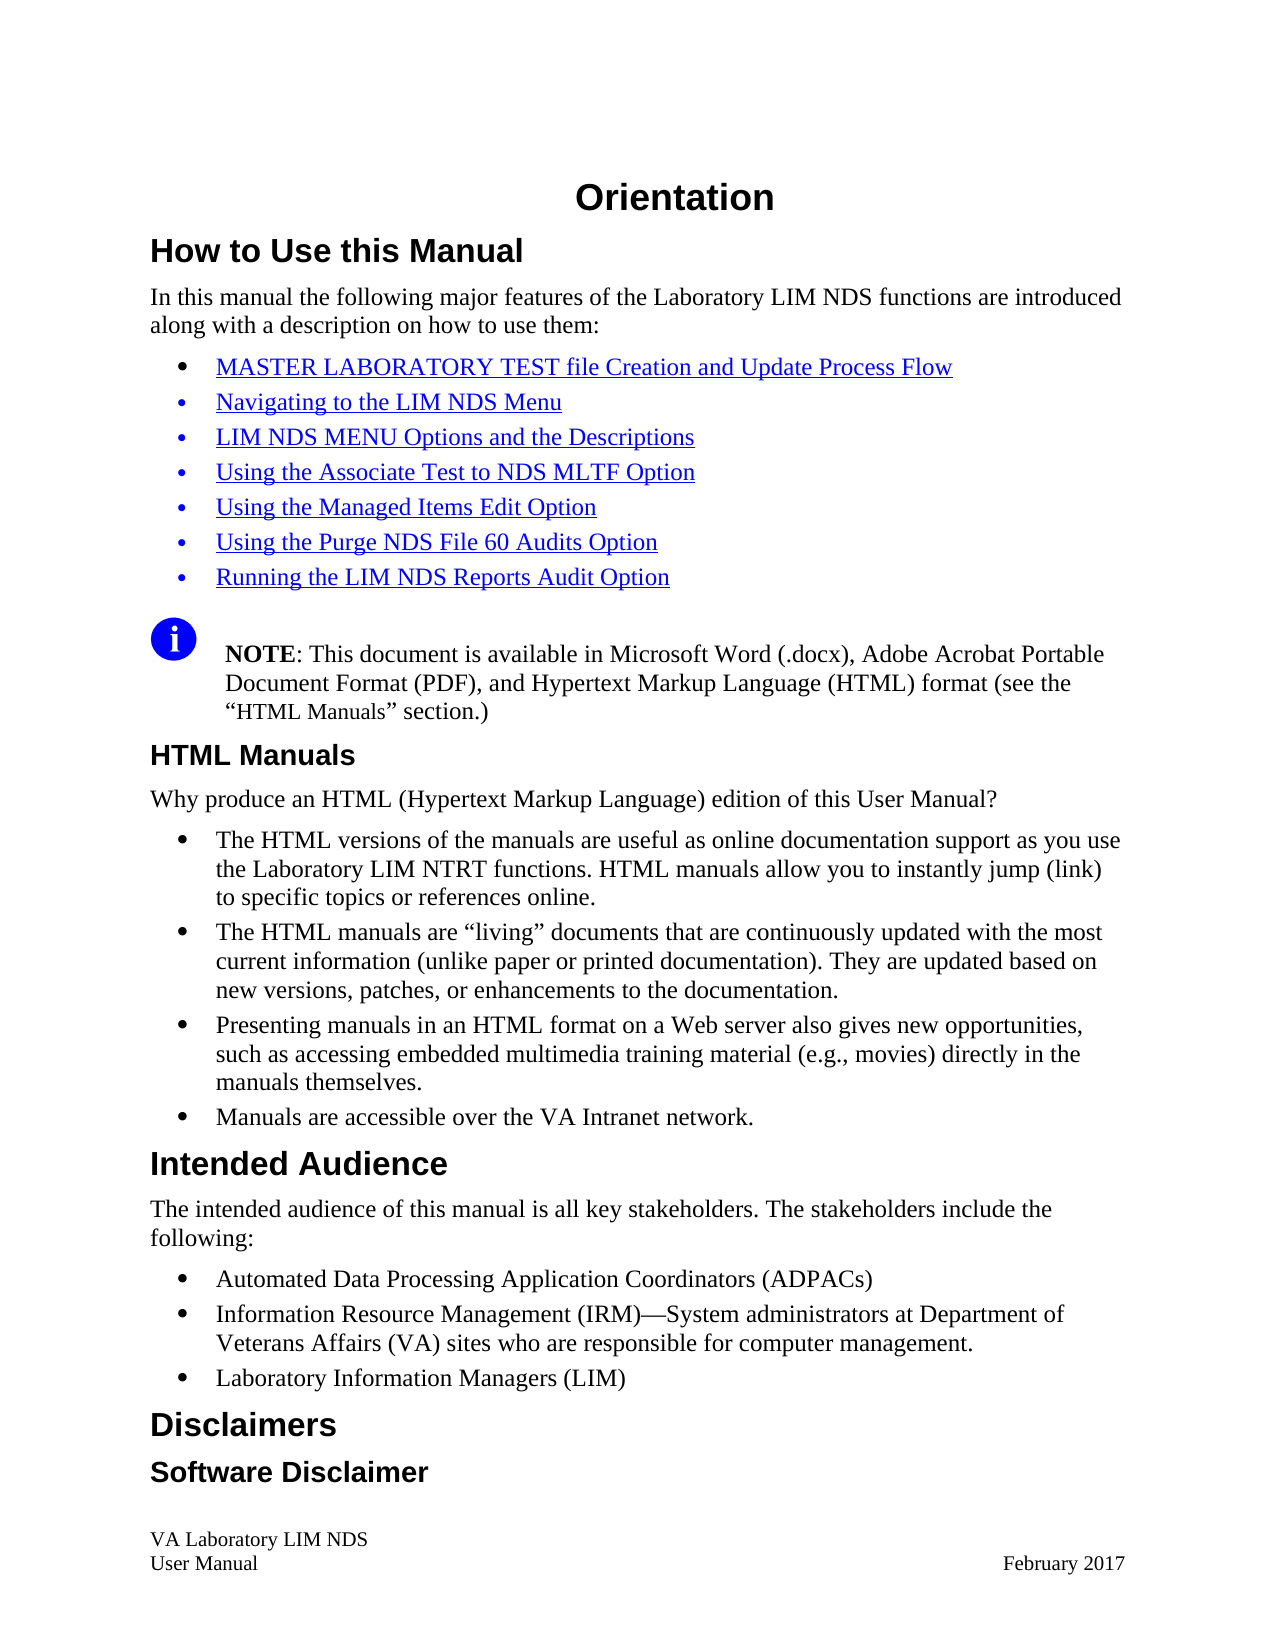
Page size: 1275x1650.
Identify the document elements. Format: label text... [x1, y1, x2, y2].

text Manuals are accessible over the VA Intranet network. [178, 1102, 1125, 1131]
text Running the LIM NDS Reports Audit Option [178, 562, 1125, 590]
picture [150, 615, 197, 663]
subtitle HTML Manuals [150, 738, 1125, 771]
text Automated Data Processing Application Coordinators (ADPACs) [178, 1264, 1125, 1293]
text MASTER LABORATORY TEST file Creation and Update Process Flow [178, 352, 1125, 380]
text Presenting manuals in an HTML format on a Web server also gives new opportunities, such as accessing embedded multimedia training material (e.g., movies) directly in the manuals themselves. [178, 1010, 1125, 1096]
text The HTML versions of the manuals are useful as online documentation support as you use the Laboratory LIM NTRT functions. HTML manuals allow you to instantly jump (link) to specific topics or references online. [178, 825, 1125, 911]
text Using the Purge NDS File 60 Audits Option [178, 527, 1125, 555]
text Information Resource Management (IRM)—System administrators at Department of Veterans Affairs (VA) sites who are responsible for computer management. [178, 1299, 1125, 1357]
text Using the Managed Items Edit Option [178, 492, 1125, 520]
text NOTE: This document is available in Microsoft Word (.docx), Adobe Acrobat Portable Document Format (PDF), and Hypertext Markup Language (HTML) format (see the “HTML Manuals” section.) [150, 615, 1125, 725]
subtitle How to Use this Manual [150, 231, 1125, 269]
text LIM NDS MENU Options and the Descriptions [178, 422, 1125, 450]
text Laboratory Information Managers (LIM) [178, 1363, 1125, 1392]
subtitle Intended Audience [150, 1144, 1125, 1182]
subtitle Disclaimers [150, 1404, 1125, 1443]
text The HTML manuals are “living” documents that are continuously updated with the most current information (unlike paper or printed documentation). They are updated based on new versions, patches, or enhancements to the documentation. [178, 917, 1125, 1004]
subtitle Software Disclaimer [150, 1456, 1125, 1489]
subtitle Orientation [187, 175, 1125, 218]
text Navigating to the LIM NDS Menu [178, 387, 1125, 415]
text Why produce an HTML (Hypertext Markup Language) edition of this User Manual? [150, 784, 1125, 812]
text Using the Associate Test to NDS MLTF Option [178, 457, 1125, 485]
text In this manual the following major features of the Laboratory LIM NDS functions are introduced along with a description on how to use them: [150, 282, 1125, 339]
text The intended audience of this manual is all key stakeholders. The stakeholders include the following: [150, 1194, 1125, 1252]
